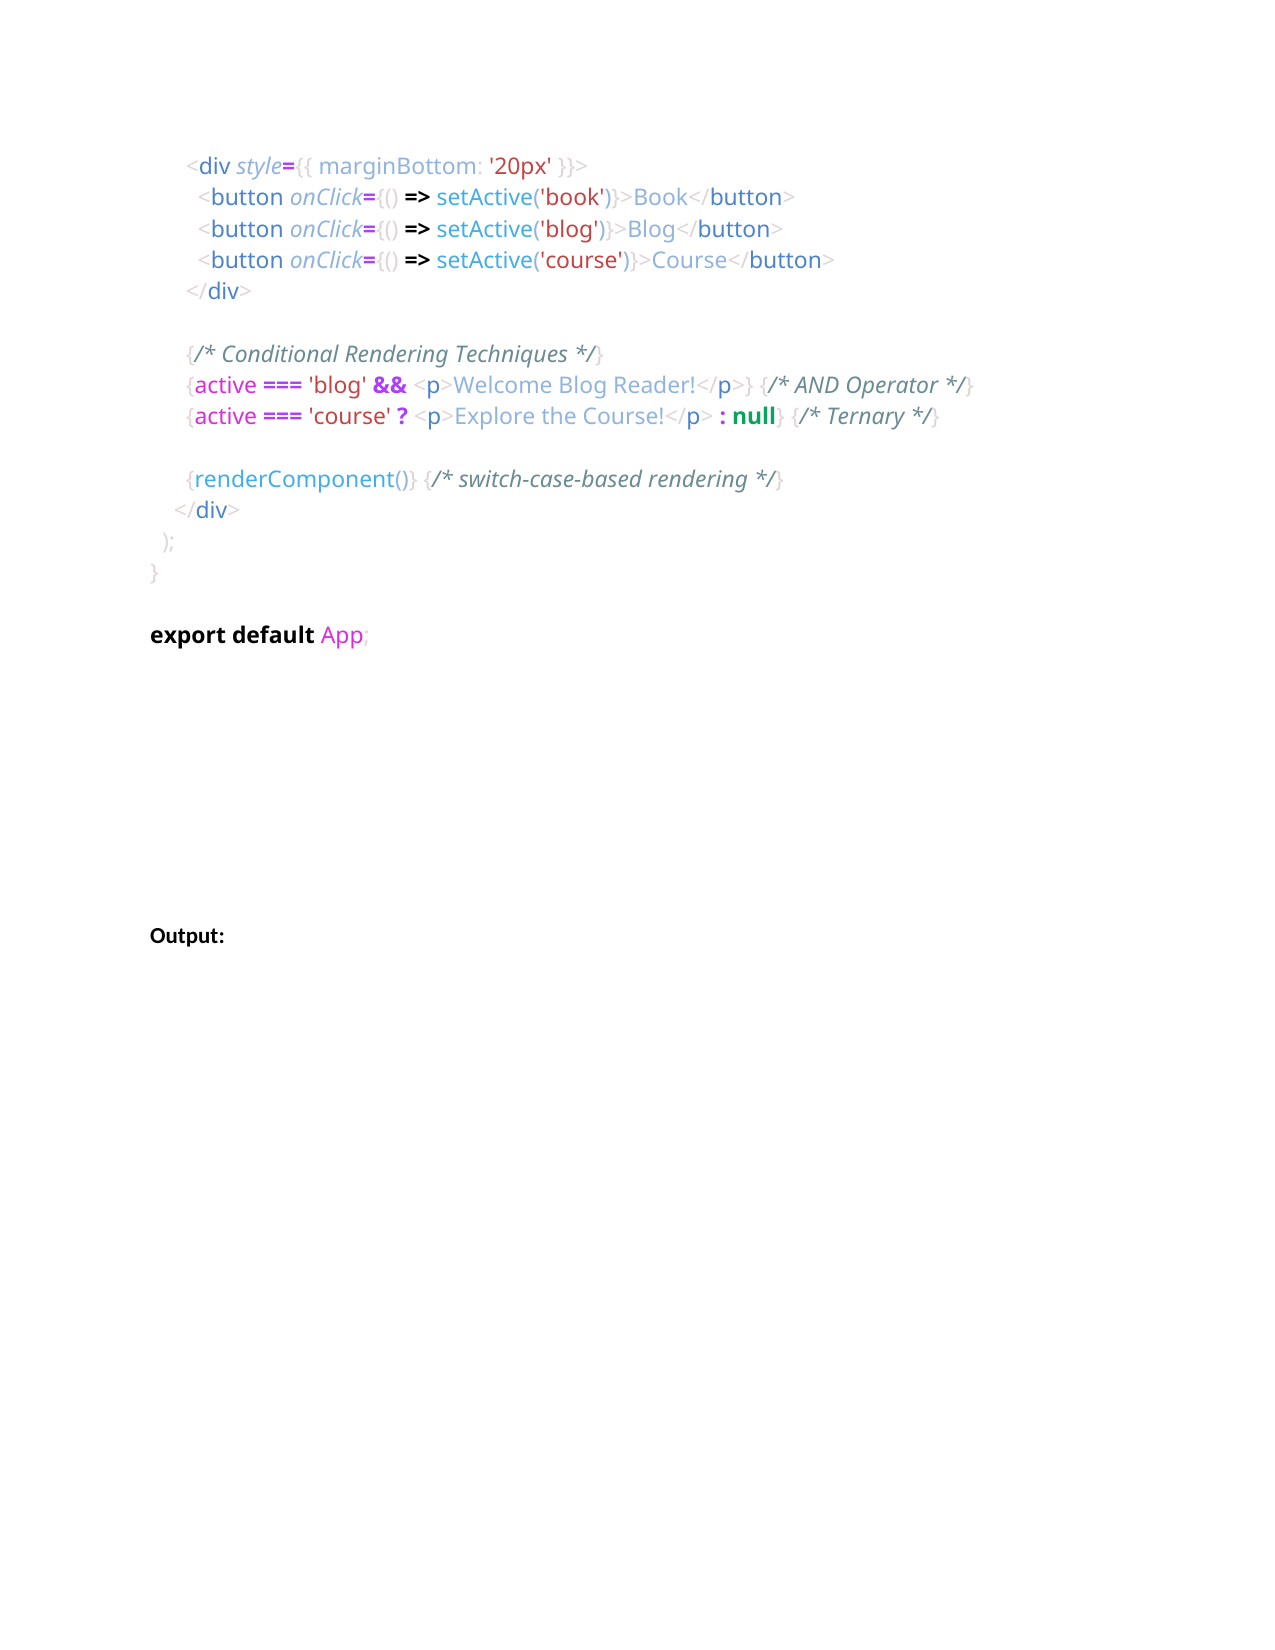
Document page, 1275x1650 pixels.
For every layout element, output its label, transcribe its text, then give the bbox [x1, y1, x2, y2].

text {renderComponent()} {/* switch-case-based rendering */} [150, 462, 1125, 494]
text {/* Conditional Rendering Techniques */} [150, 337, 1125, 369]
text </div> [150, 494, 1125, 525]
text ); [150, 525, 1125, 556]
text } [150, 556, 1125, 587]
text export default App; [150, 619, 1125, 650]
text <button onClick={() => setActive('course')}>Course</button> [150, 244, 1125, 275]
text </div> [150, 275, 1125, 306]
text {active === 'course' ? <p>Explore the Course!</p> : null} {/* Ternary */} [150, 400, 1125, 431]
text <button onClick={() => setActive('blog')}>Blog</button> [150, 212, 1125, 244]
text <div style={{ marginBottom: '20px' }}> [150, 150, 1125, 181]
text {active === 'blog' && <p>Welcome Blog Reader!</p>} {/* AND Operator */} [150, 369, 1125, 400]
text Output: [150, 922, 1125, 949]
text <button onClick={() => setActive('book')}>Book</button> [150, 181, 1125, 212]
